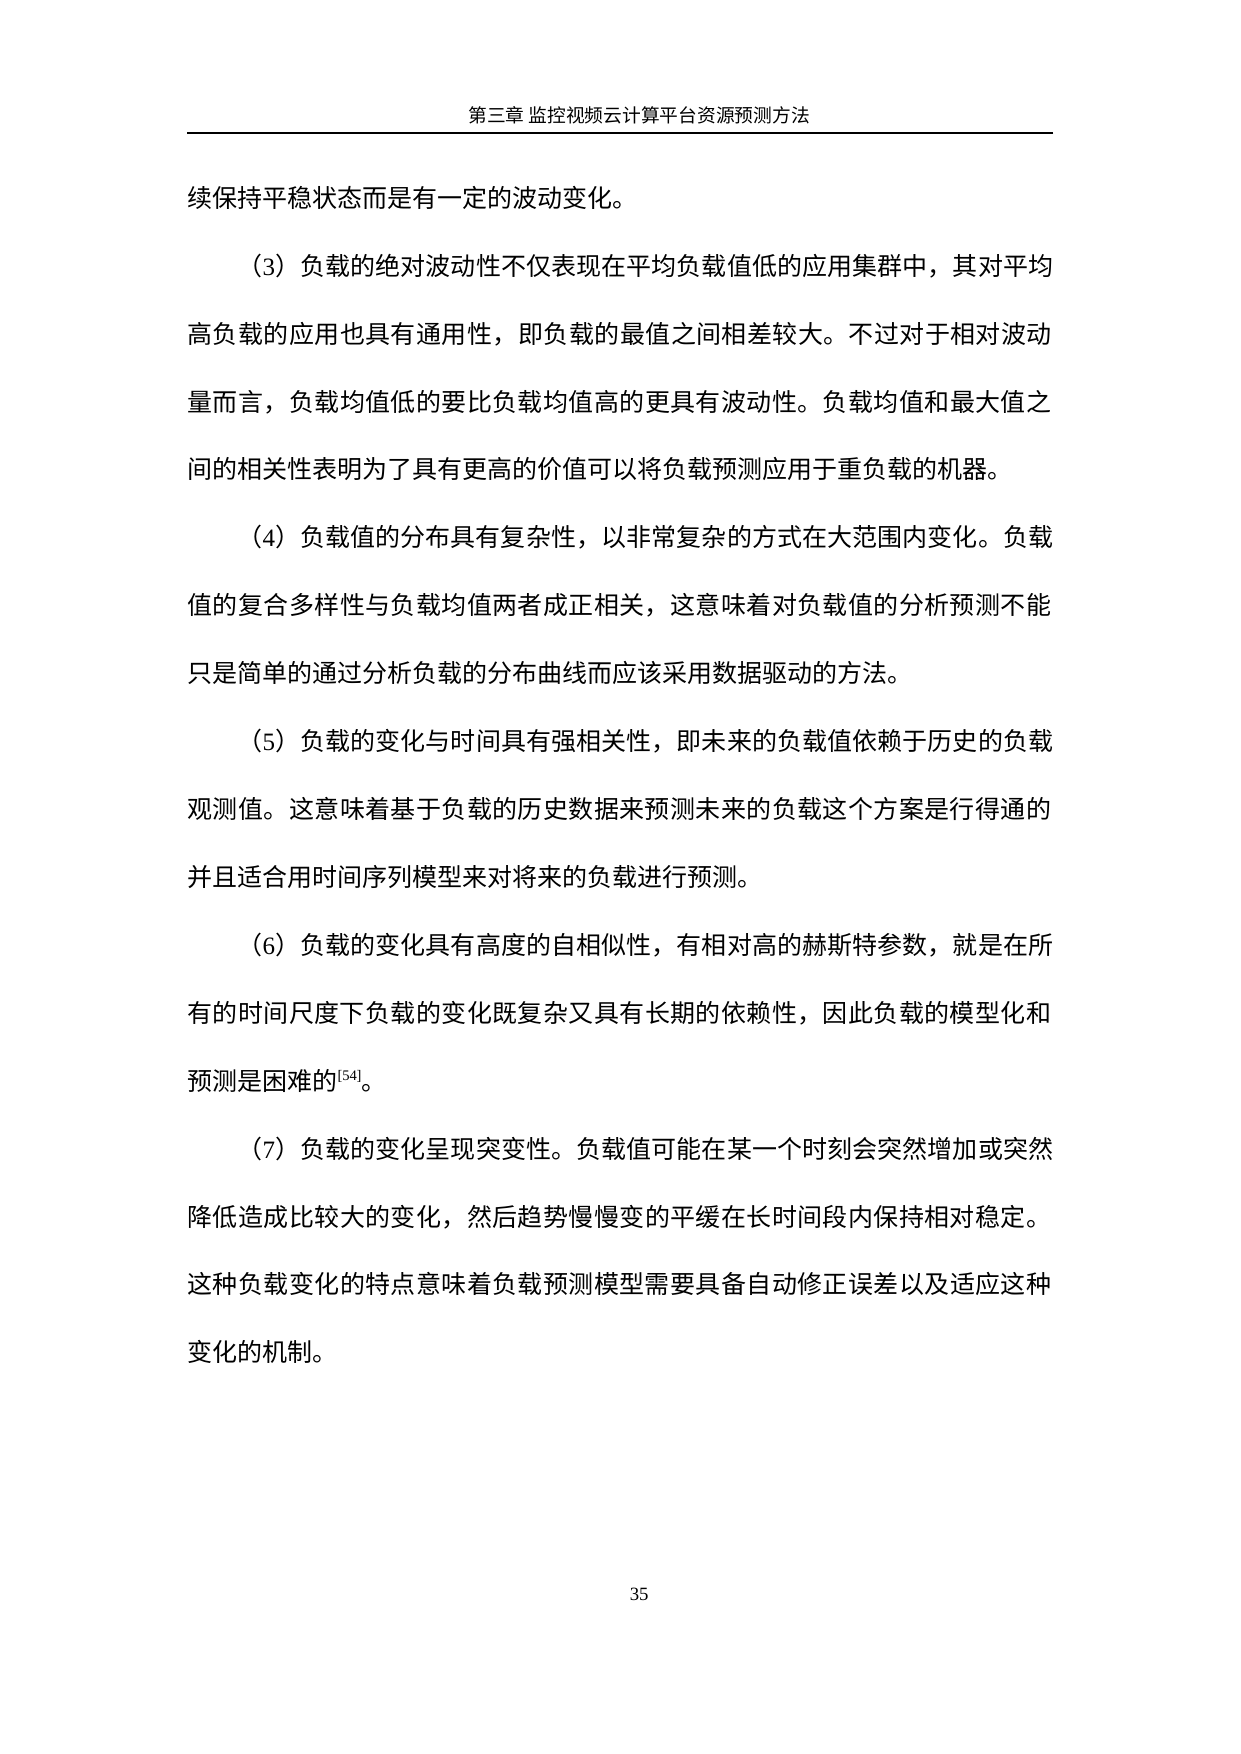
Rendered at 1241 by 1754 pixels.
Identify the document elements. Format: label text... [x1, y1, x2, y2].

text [187, 162, 1053, 230]
text （6）负载的变化具有高度的自相似性，有相对高的赫斯特参数，就是在所有的时间尺度下负载的变化既复杂又具有长期的依赖性，因此负载的模型化和预测是困难的[54]。 [187, 909, 1053, 1113]
text （4）负载值的分布具有复杂性，以非常复杂的方式在大范围内变化。负载值的复合多样性与负载均值两者成正相关，这意味着对负载值的分析预测不能只是简单的通过分析负载的分布曲线而应该采用数据驱动的方法。 [187, 502, 1053, 706]
text （5）负载的变化与时间具有强相关性，即未来的负载值依赖于历史的负载观测值。这意味着基于负载的历史数据来预测未来的负载这个方案是行得通的，并且适合用时间序列模型来对将来的负载进行预测。 [187, 706, 1053, 909]
text （7）负载的变化呈现突变性。负载值可能在某一个时刻会突然增加或突然降低造成比较大的变化，然后趋势慢慢变的平缓在长时间段内保持相对稳定。这种负载变化的特点意味着负载预测模型需要具备自动修正误差以及适应这种变化的机制。 [187, 1113, 1053, 1385]
text （3）负载的绝对波动性不仅表现在平均负载值低的应用集群中，其对平均高负载的应用也具有通用性，即负载的最值之间相差较大。不过对于相对波动量而言，负载均值低的要比负载均值高的更具有波动性。负载均值和最大值之间的相关性表明为了具有更高的价值可以将负载预测应用于重负载的机器。 [187, 230, 1053, 502]
